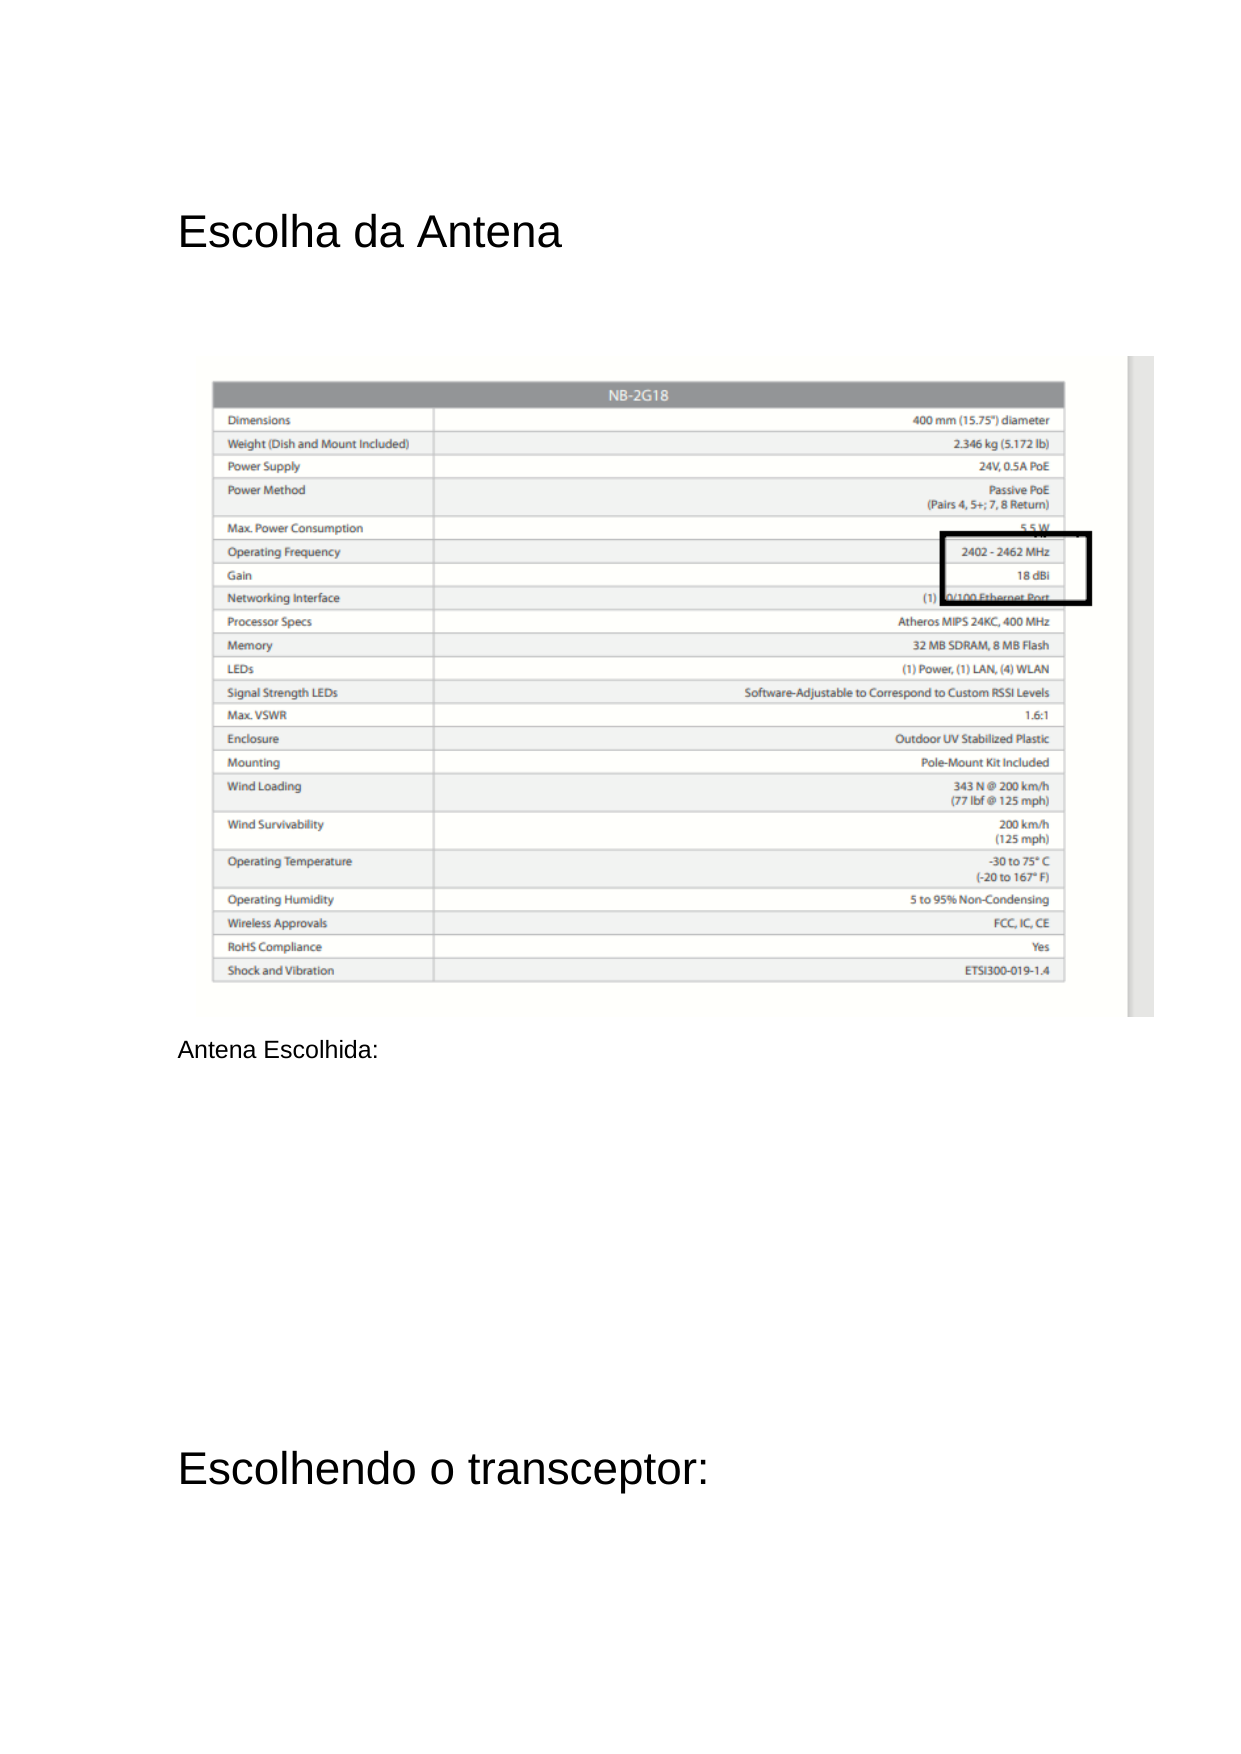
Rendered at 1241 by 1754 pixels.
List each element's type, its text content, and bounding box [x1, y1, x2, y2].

text Escolha da Antena [177, 148, 1063, 257]
text Antena Escolhida: [177, 1035, 1063, 1064]
text Escolhendo o transceptor: [177, 1441, 1063, 1494]
picture [196, 356, 1154, 1017]
